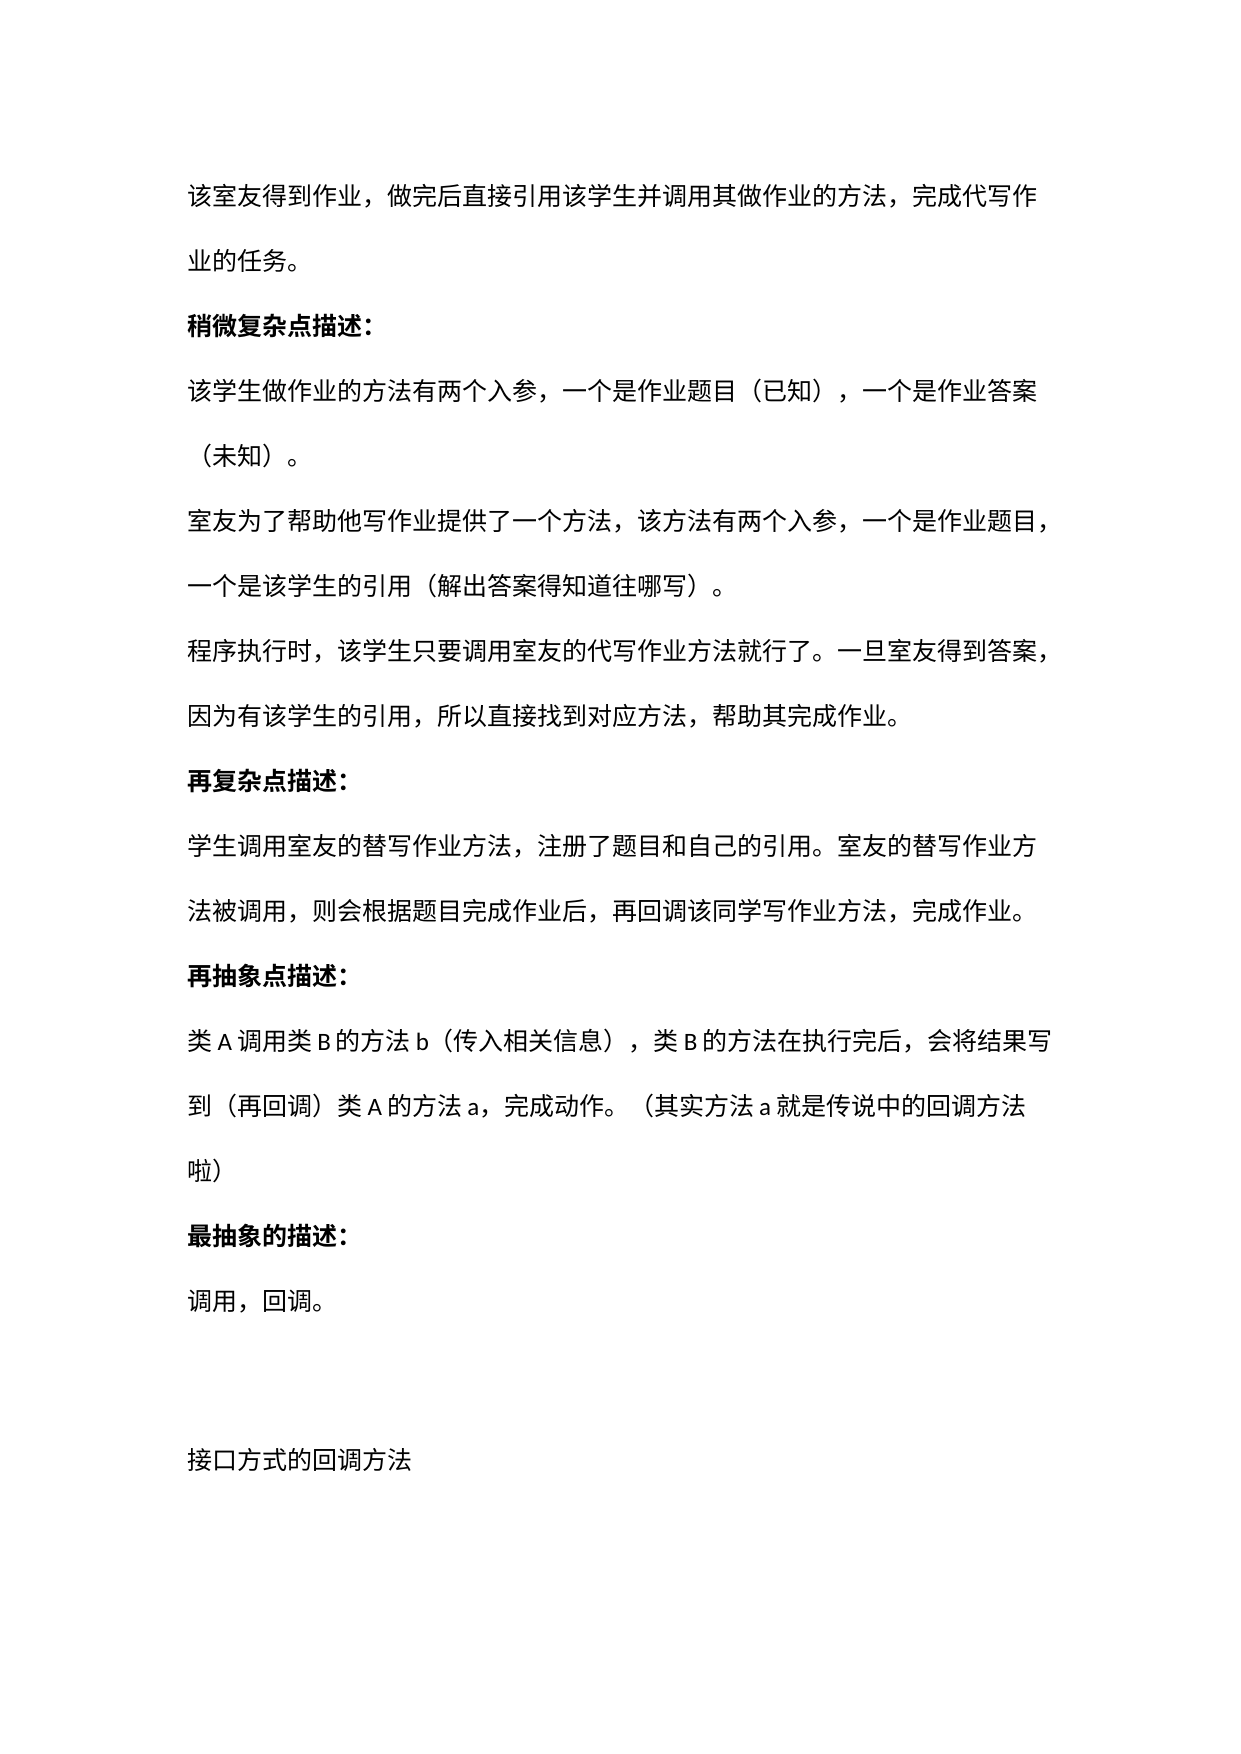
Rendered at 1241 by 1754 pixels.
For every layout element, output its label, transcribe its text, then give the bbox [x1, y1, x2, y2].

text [187, 162, 1053, 1332]
text 接口方式的回调方法 [187, 1361, 1053, 1491]
